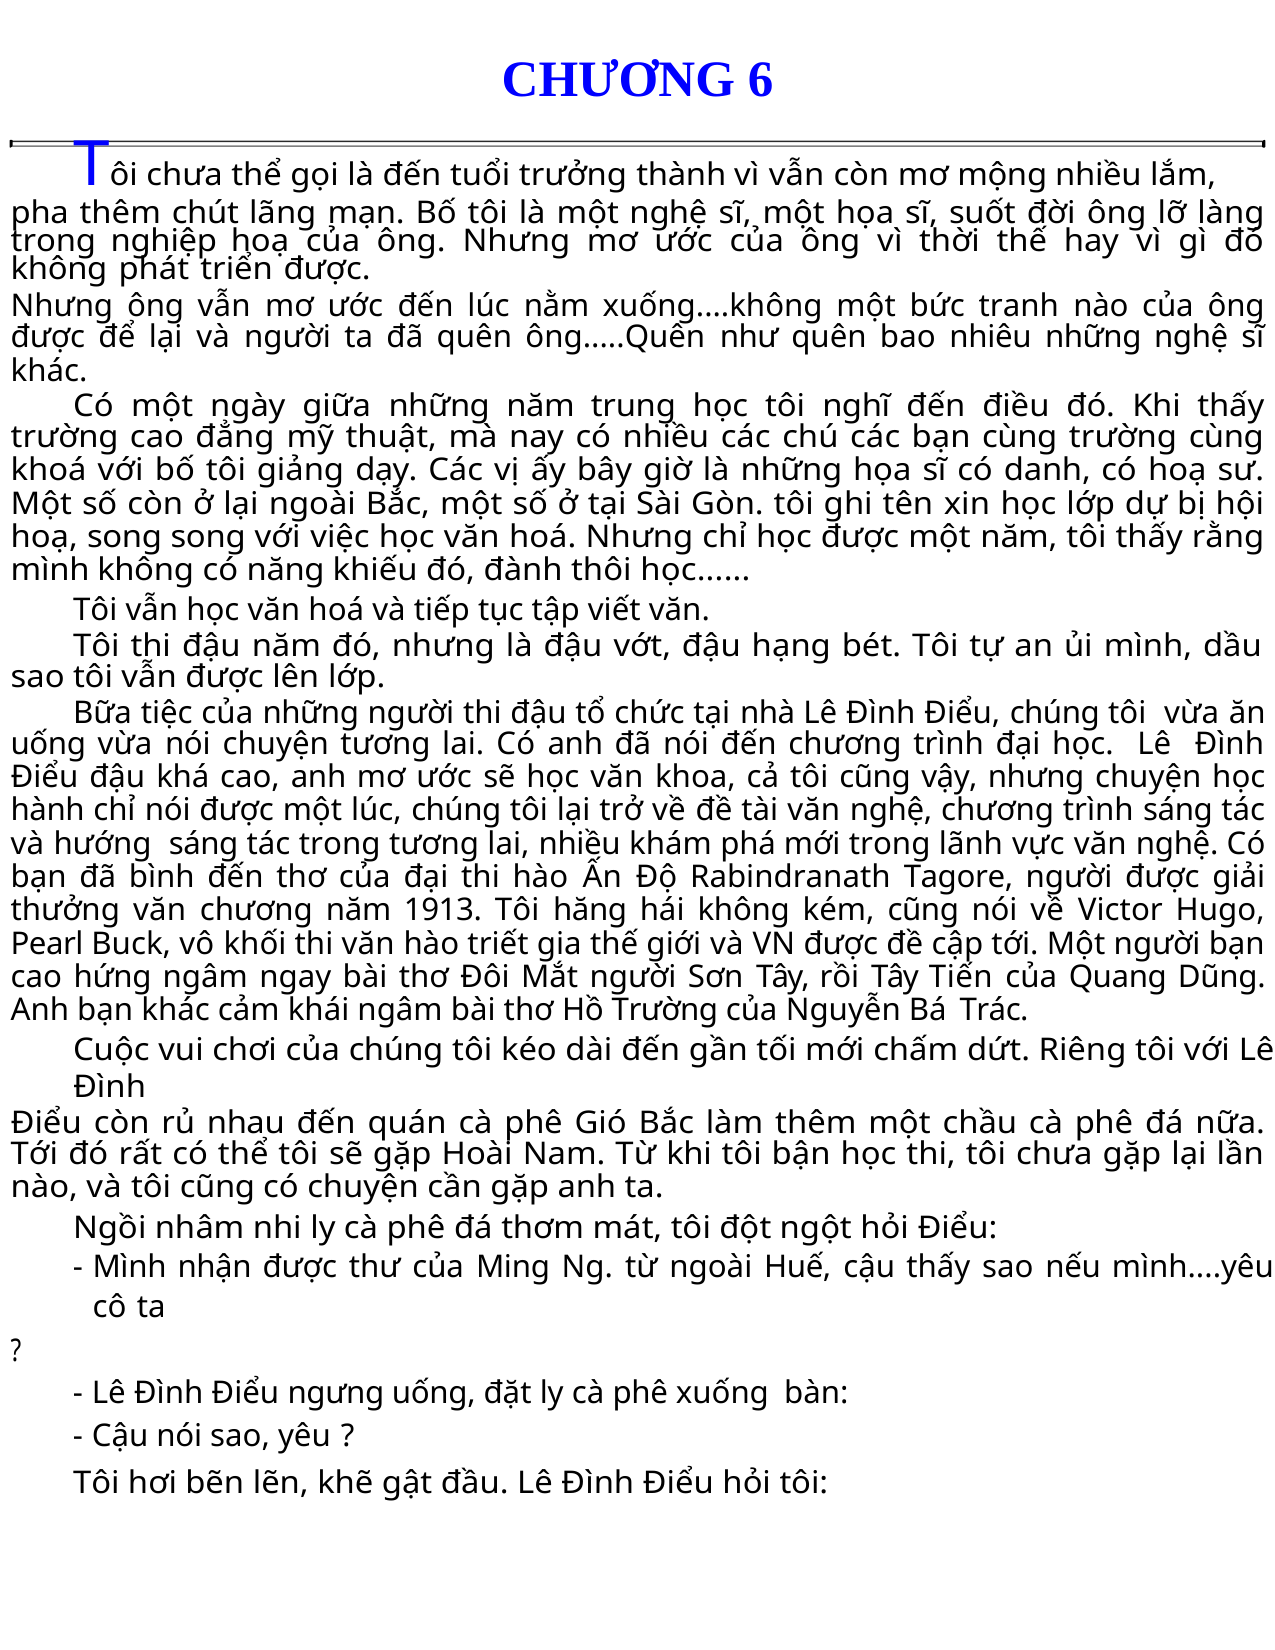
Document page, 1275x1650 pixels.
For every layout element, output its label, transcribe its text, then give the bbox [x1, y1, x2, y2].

text Nhưng ông vẫn mơ ước đến lúc nằm xuống....không một bức tranh nào của ông được để lại và người ta đã quên ông.....Quên như quên bao nhiêu những nghệ sĩ khác. [10, 290, 1265, 390]
text Tôi chưa thể gọi là đến tuổi trưởng thành vì vẫn còn mơ mộng nhiều lắm, pha thêm chút lãng mạn. Bố tôi là một nghệ sĩ, một họa sĩ, suốt đời ông lỡ làng trong nghiệp hoạ của ông. Nhưng mơ ước của ông vì thời thế hay vì gì đó không phát triển được. [10, 136, 1265, 288]
text ? [10, 1326, 1275, 1370]
text Bữa tiệc của những người thi đậu tổ chức tại nhà Lê Đình Điểu, chúng tôi vừa ăn uống vừa nói chuyện tương lai. Có anh đã nói đến chương trình đại học. Lê Đình Điểu đậu khá cao, anh mơ ước sẽ học văn khoa, cả tôi cũng vậy, nhưng chuyện học hành chỉ nói được một lúc, chúng tôi lại trở về đề tài văn nghệ, chương trình sáng tác và hướng sáng tác trong tương lai, nhiều khám phá mới trong lãnh vực văn nghệ. Có bạn đã bình đến thơ của đại thi hào Ấn Độ Rabindranath Tagore, người được giải thưởng văn chương năm 1913. Tôi hăng hái không kém, cũng nói về Victor Hugo, Pearl Buck, vô khối thi văn hào triết gia thế giới và VN được đề cập tới. Một người bạn cao hứng ngâm ngay bài thơ Đôi Mắt người Sơn Tây, rồi Tây Tiến của Quang Dũng. Anh bạn khác cảm khái ngâm bài thơ Hồ Trường của Nguyễn Bá Trác. [10, 697, 1266, 1030]
text Tôi hơi bẽn lẽn, khẽ gật đầu. Lê Đình Điểu hỏi tôi: [73, 1454, 1275, 1503]
text Điểu còn rủ nhau đến quán cà phê Gió Bắc làm thêm một chầu cà phê đá nữa. Tới đó rất có thể tôi sẽ gặp Hoài Nam. Từ khi tôi bận học thi, tôi chưa gặp lại lần nào, và tôi cũng có chuyện cần gặp anh ta. [10, 1107, 1264, 1207]
text Có một ngày giữa những năm trung học tôi nghĩ đến điều đó. Khi thấy trường cao đẳng mỹ thuật, mà nay có nhiều các chú các bạn cùng trường cùng khoá với bố tôi giảng dạy. Các vị ấy bây giờ là những họa sĩ có danh, có hoạ sư. Một số còn ở lại ngoài Bắc, một số ở tại Sài Gòn. tôi ghi tên xin học lớp dự bị hội hoạ, song song với việc học văn hoá. Nhưng chỉ học được một năm, tôi thấy rằng mình không có năng khiếu đó, đành thôi học...... [10, 390, 1265, 590]
list Mình nhận được thư của Ming Ng. từ ngoài Huế, cậu thấy sao nếu mình....yêu cô ta [73, 1246, 1275, 1326]
text Ngồi nhâm nhi ly cà phê đá thơm mát, tôi đột ngột hỏi Điểu: [73, 1207, 1275, 1246]
list Lê Đình Điểu ngưng uống, đặt ly cà phê xuống bàn: [73, 1370, 1275, 1412]
text Tôi thi đậu năm đó, nhưng là đậu vớt, đậu hạng bét. Tôi tự an ủi mình, dầu sao tôi vẫn được lên lớp. [10, 630, 1264, 697]
text Tôi vẫn học văn hoá và tiếp tục tập viết văn. [73, 590, 1275, 629]
subtitle CHƯƠNG 6 [249, 49, 1026, 108]
list Cậu nói sao, yêu ? [73, 1412, 1275, 1454]
text Cuộc vui chơi của chúng tôi kéo dài đến gần tối mới chấm dứt. Riêng tôi với Lê Đình [73, 1030, 1275, 1105]
